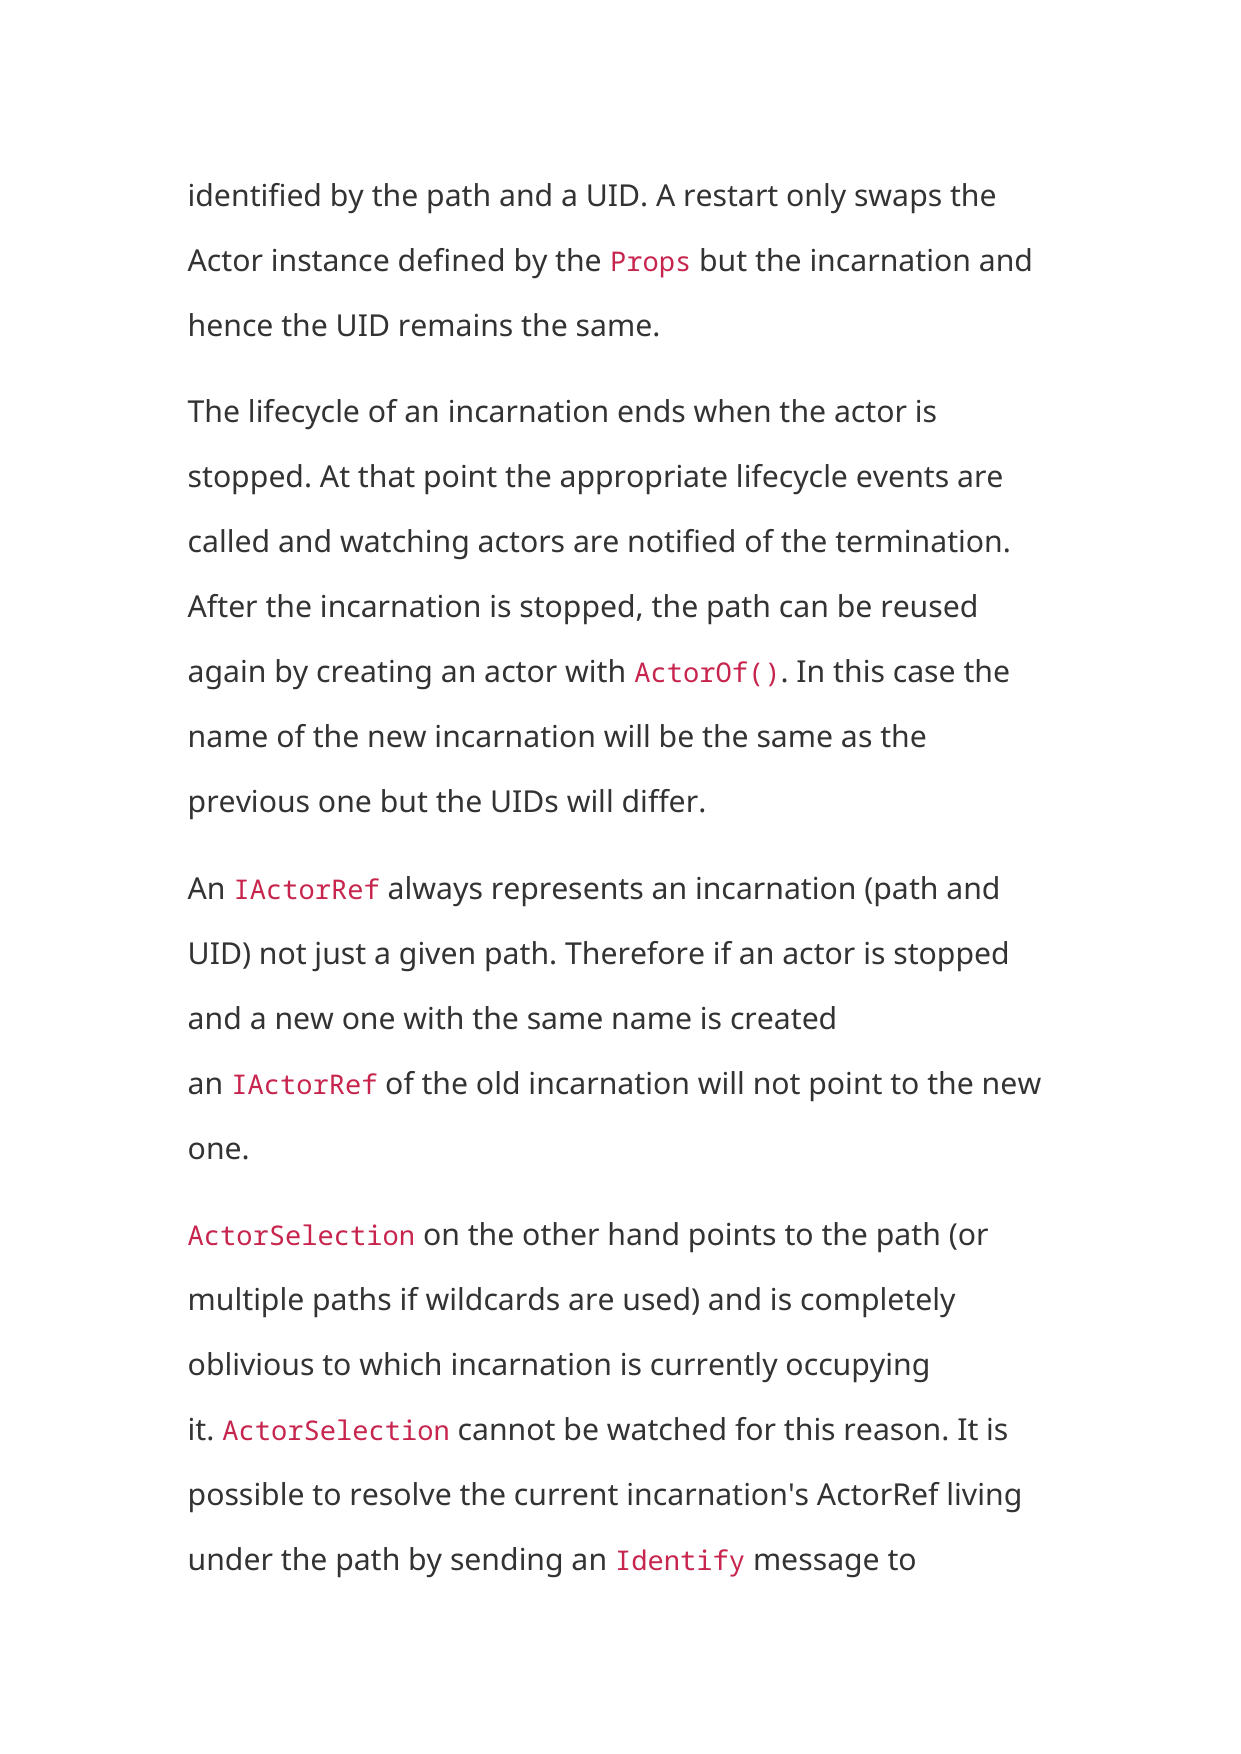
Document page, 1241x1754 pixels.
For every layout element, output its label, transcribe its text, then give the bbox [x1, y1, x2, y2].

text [187, 162, 1053, 357]
text An IActorRef always represents an incarnation (path and UID) not just a given path. Therefore if an actor is stopped and a new one with the same name is created an IActorRef of the old incarnation will not point to the new one. [187, 855, 1053, 1180]
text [187, 1201, 1053, 1591]
text The lifecycle of an incarnation ends when the actor is stopped. At that point the appropriate lifecycle events are called and watching actors are notified of the termination. After the incarnation is stopped, the path can be reused again by creating an actor with ActorOf(). In this case the name of the new incarnation will be the same as the previous one but the UIDs will differ. [187, 378, 1053, 833]
